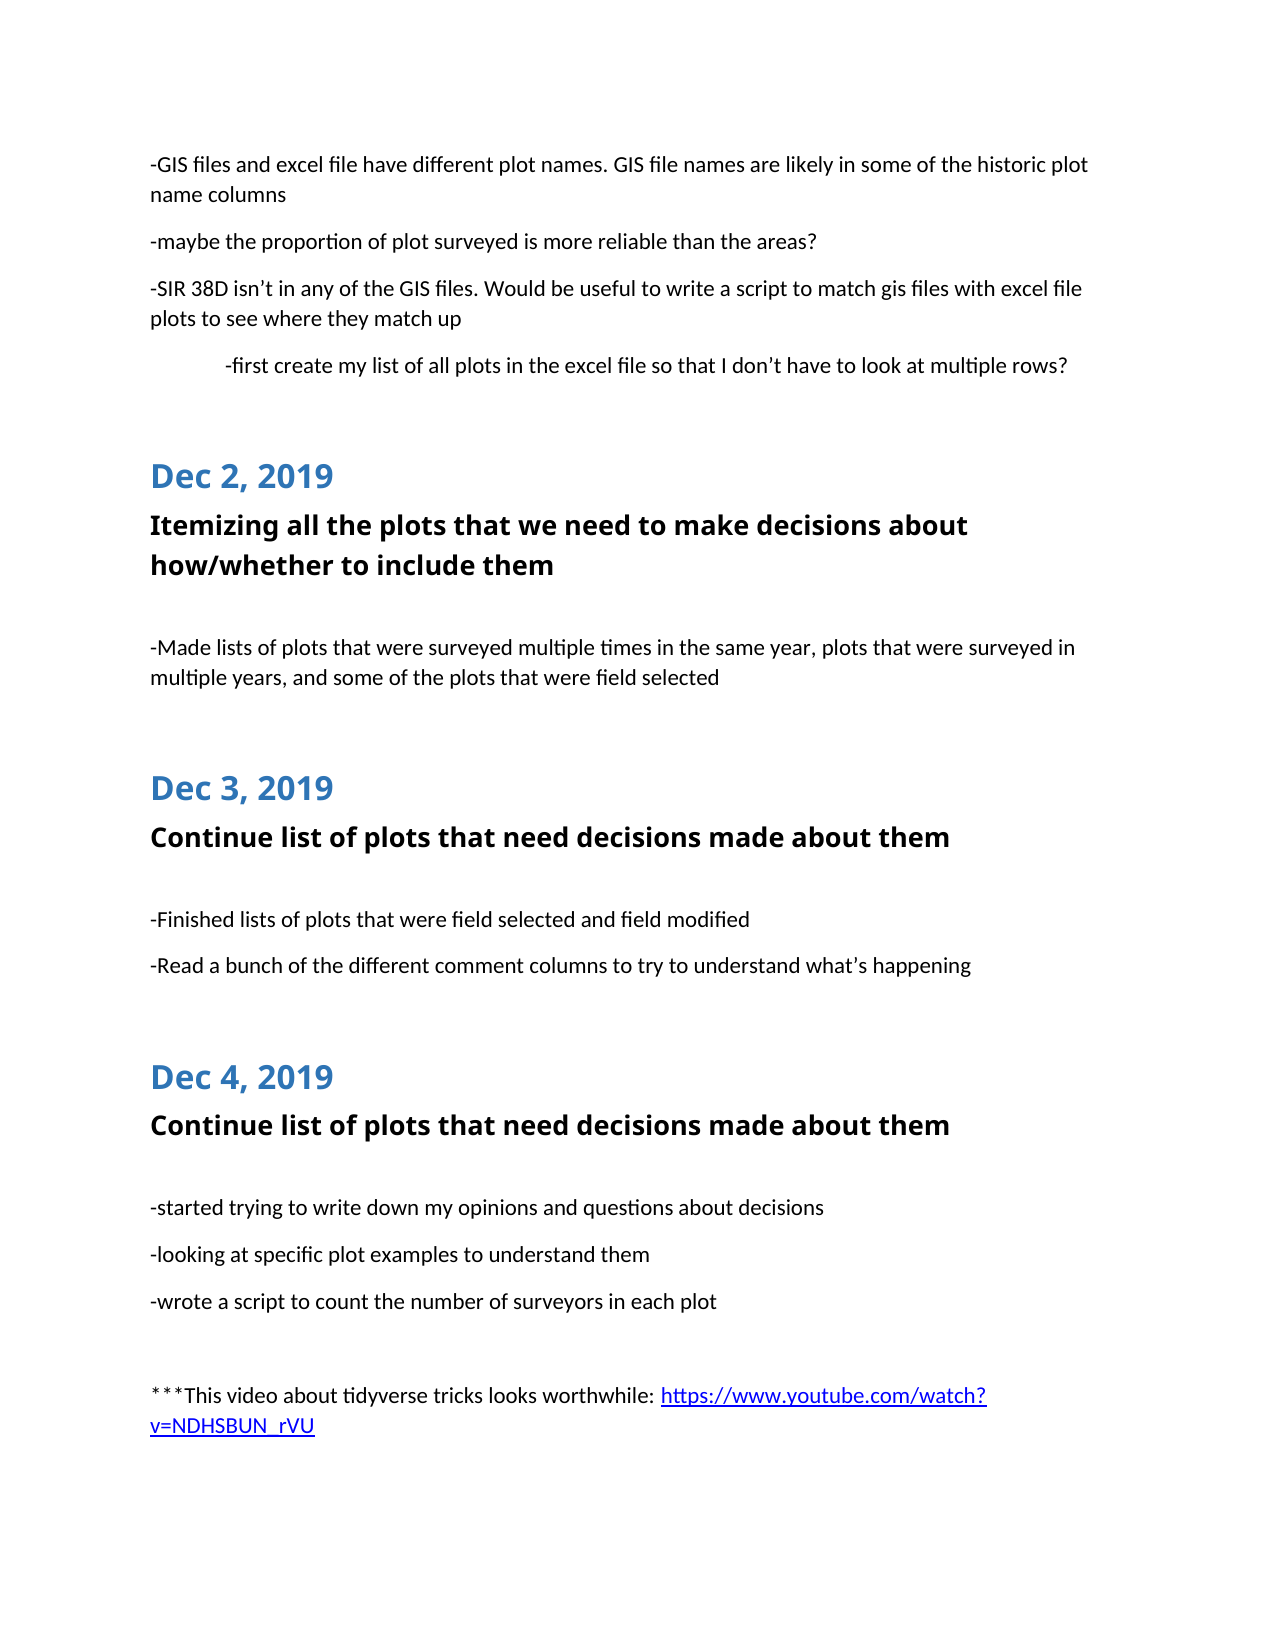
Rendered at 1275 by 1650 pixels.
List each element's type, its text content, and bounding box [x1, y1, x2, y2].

subtitle Dec 2, 2019 [150, 453, 1125, 498]
text -maybe the proportion of plot surveyed is more reliable than the areas? [150, 227, 1125, 255]
subtitle Dec 3, 2019 [150, 765, 1125, 810]
text -looking at specific plot examples to understand them [150, 1240, 1125, 1268]
text -started trying to write down my opinions and questions about decisions [150, 1193, 1125, 1222]
subtitle Continue list of plots that need decisions made about them [150, 1107, 1125, 1144]
text -wrote a script to count the number of surveyors in each plot [150, 1287, 1125, 1315]
text -first create my list of all plots in the excel file so that I don’t have to look at multiple rows? [150, 351, 1125, 379]
text -Read a bunch of the different comment columns to try to understand what’s happening [150, 952, 1125, 980]
subtitle Itemizing all the plots that we need to make decisions about how/whether to include them [150, 506, 1125, 583]
subtitle Continue list of plots that need decisions made about them [150, 818, 1125, 855]
text -SIR 38D isn’t in any of the GIS files. Would be useful to write a script to match gis files with excel file plots to see where they match up [150, 274, 1125, 332]
text -Made lists of plots that were surveyed multiple times in the same year, plots that were surveyed in multiple years, and some of the plots that were field selected [150, 633, 1125, 691]
subtitle Dec 4, 2019 [150, 1054, 1125, 1099]
text -Finished lists of plots that were field selected and field modified [150, 905, 1125, 933]
text -GIS files and excel file have different plot names. GIS file names are likely in some of the historic plot name columns [150, 150, 1125, 208]
text ***This video about tidyverse tricks looks worthwhile: https://www.youtube.com/watch?v=NDHSBUN_rVU [150, 1381, 1125, 1439]
